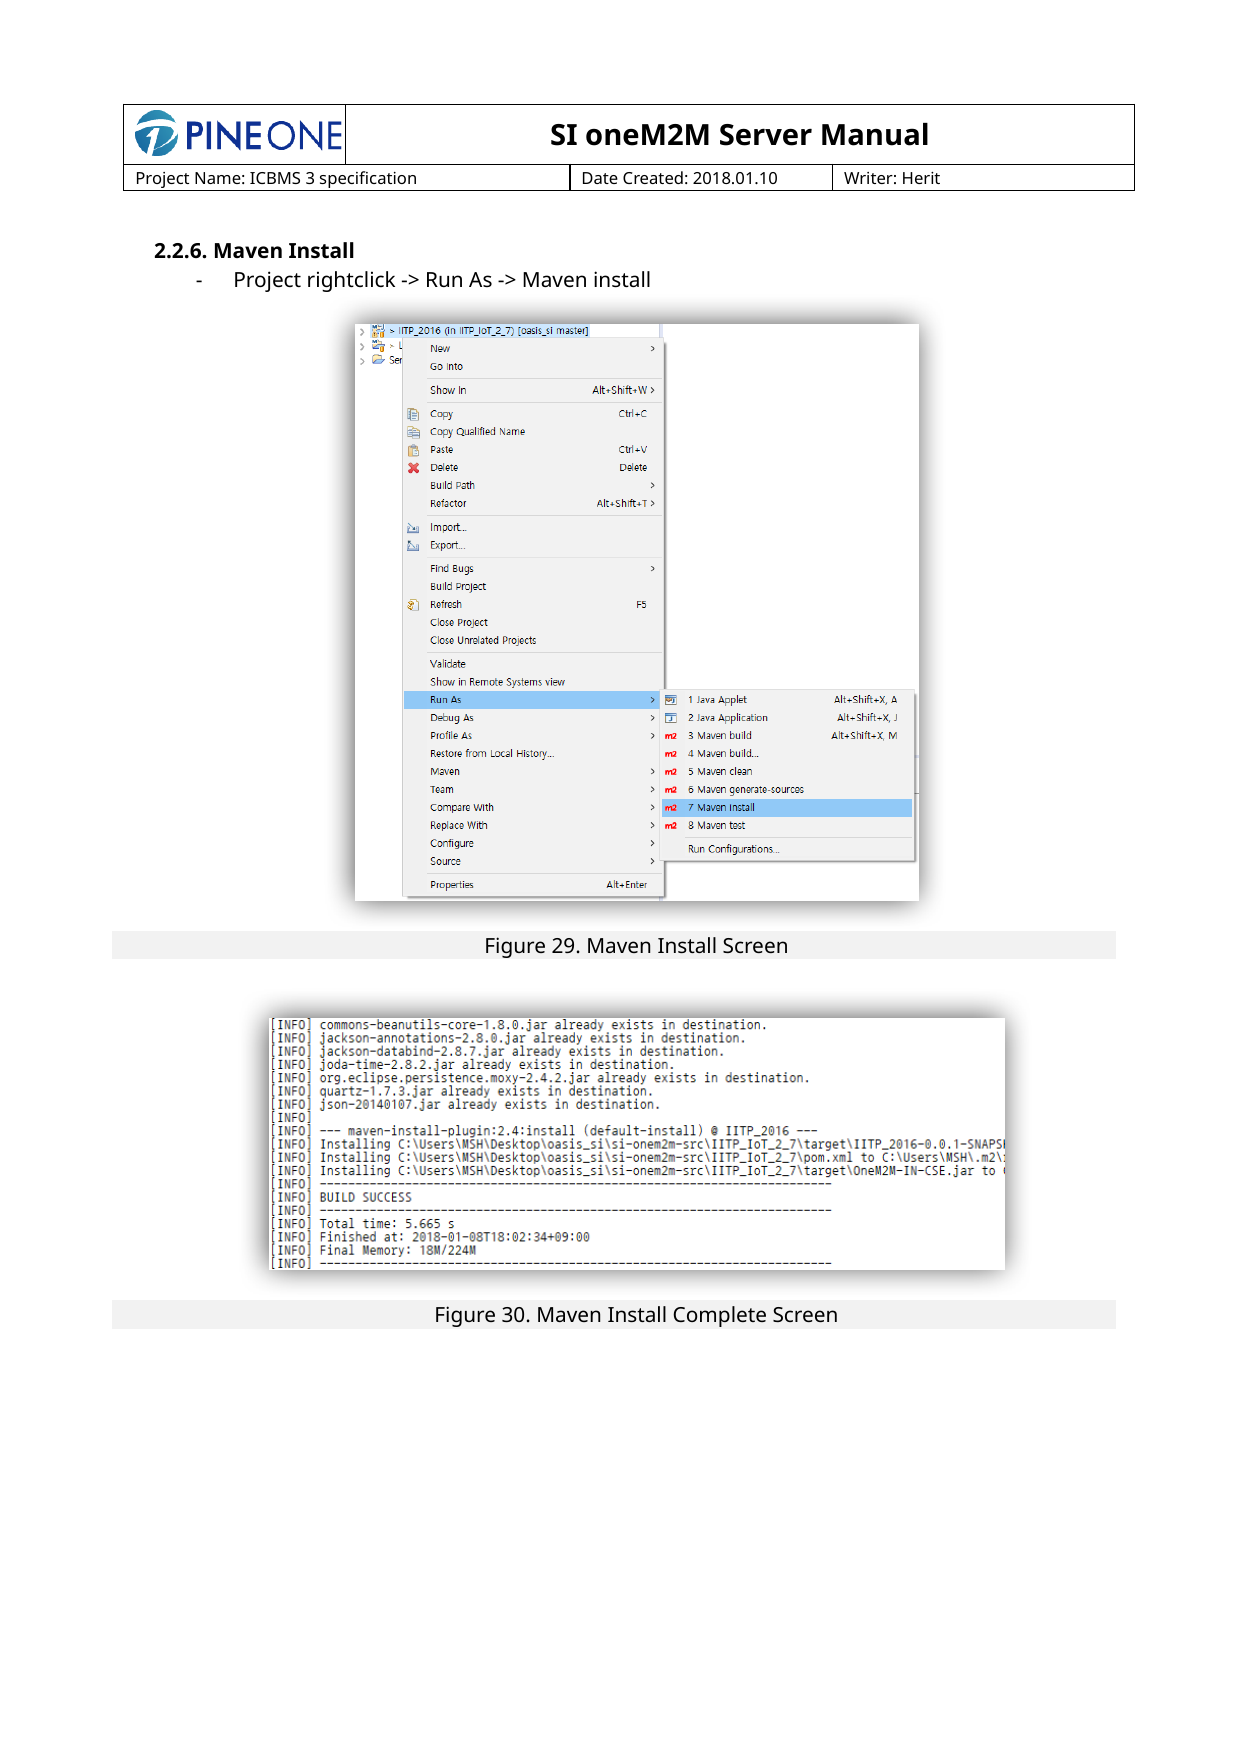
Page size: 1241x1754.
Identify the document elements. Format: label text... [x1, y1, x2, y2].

picture [355, 324, 919, 901]
table_cell Figure 29. Maven Install Screen [112, 931, 1116, 959]
list Project rightclick -> Run As -> Maven install [196, 265, 1128, 293]
picture [269, 1018, 1005, 1270]
subtitle Maven Install [154, 236, 1128, 265]
table_header [112, 988, 1116, 1300]
picture [135, 110, 342, 156]
table_header [112, 293, 1116, 931]
table_cell Figure 30. Maven Install Complete Screen [112, 1300, 1116, 1329]
